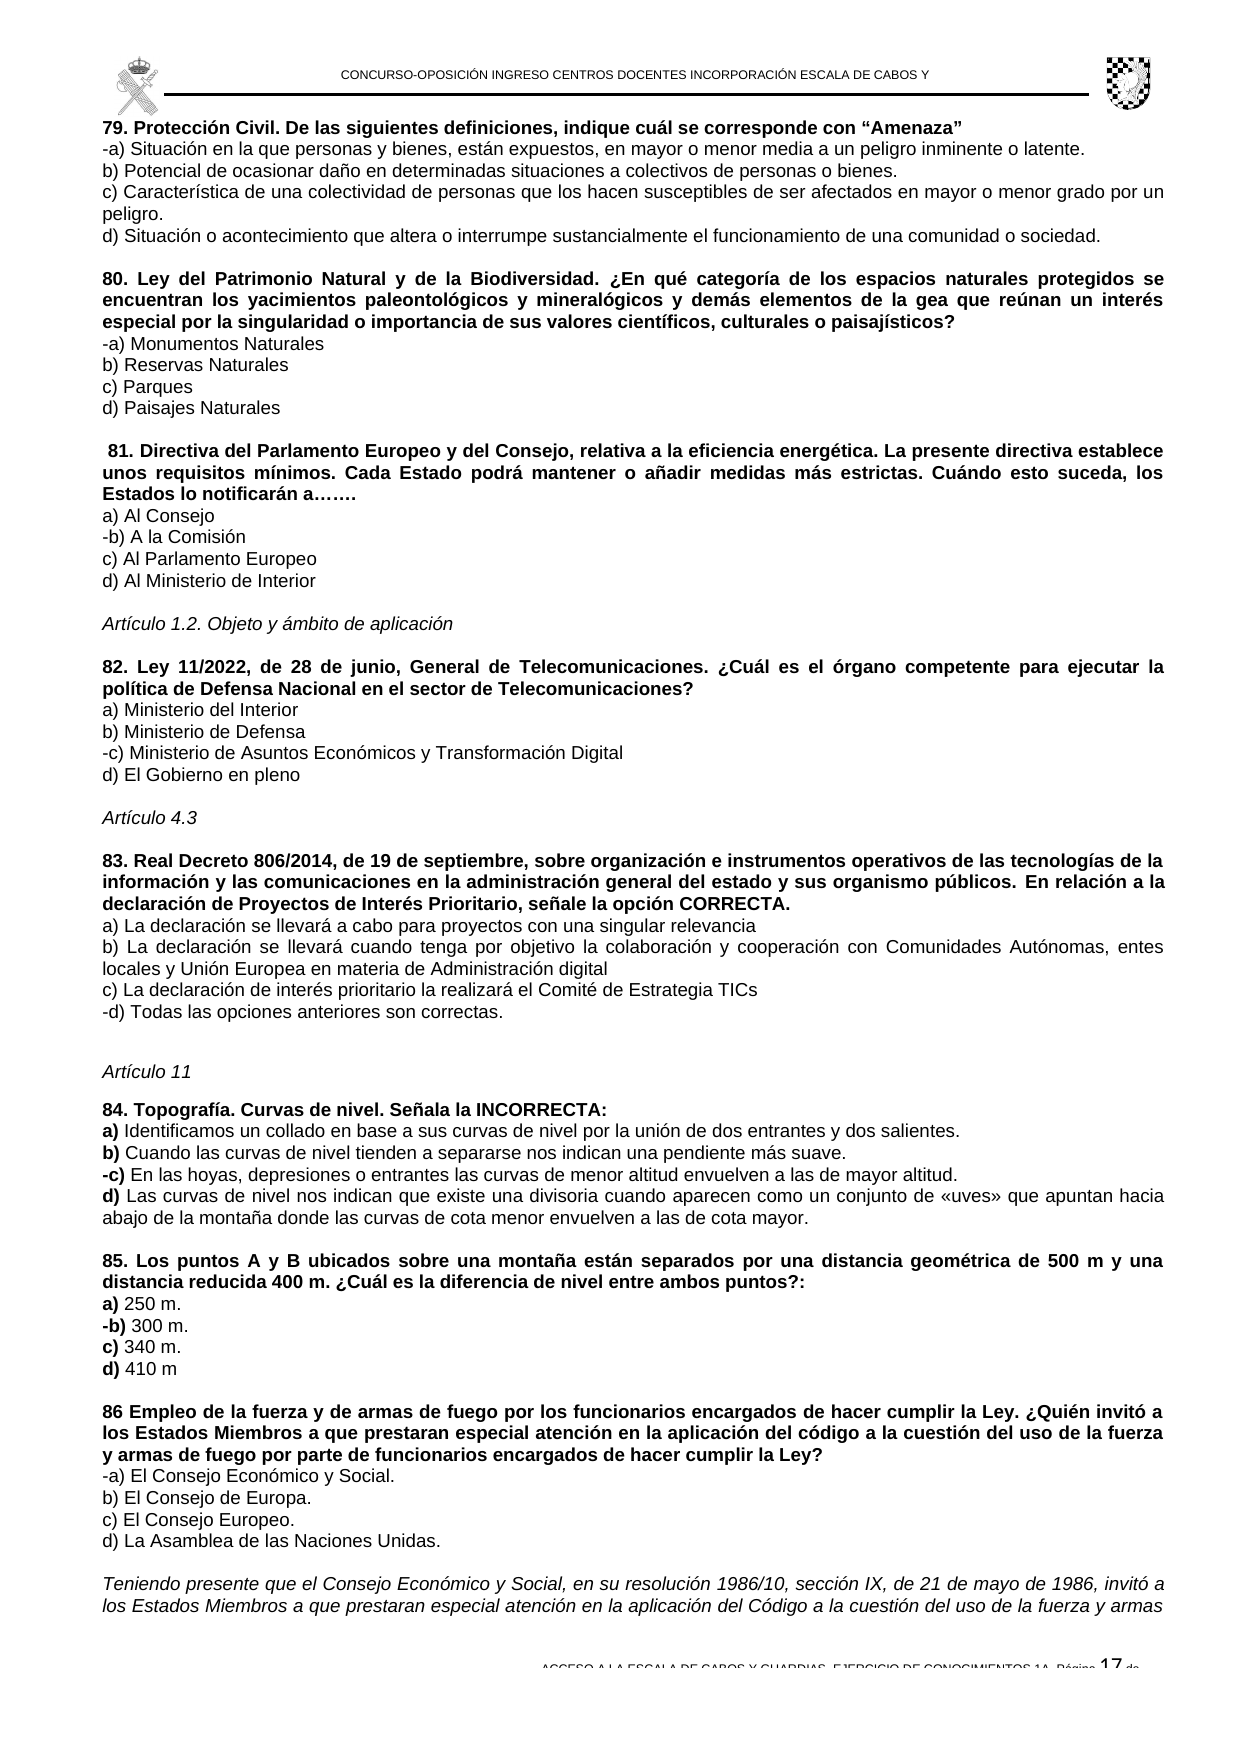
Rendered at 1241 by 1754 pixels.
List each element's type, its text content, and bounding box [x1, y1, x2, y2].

text b) La declaración se llevará cuando tenga por objetivo la colaboración y cooperación con Comunidades Autónomas, entes locales y Unión Europea en materia de Administración digital [102, 936, 1165, 979]
text a) La declaración se llevará a cabo para proyectos con una singular relevancia [102, 914, 1165, 936]
text -a) El Consejo Económico y Social. [102, 1465, 1165, 1487]
text 79. Protección Civil. De las siguientes definiciones, indique cuál se corresponde con “Amenaza” [102, 117, 1165, 138]
text d) 410 m [102, 1357, 1165, 1379]
text a) Identificamos un collado en base a sus curvas de nivel por la unión de dos entrantes y dos salientes. [102, 1120, 1165, 1142]
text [102, 1573, 1165, 1616]
text 85. Los puntos A y B ubicados sobre una montaña están separados por una distancia geométrica de 500 m y una distancia reducida 400 m. ¿Cuál es la diferencia de nivel entre ambos puntos?: [102, 1250, 1165, 1293]
text c) Al Parlamento Europeo [102, 548, 1165, 569]
text d) Paisajes Naturales [102, 397, 1165, 418]
text a) Ministerio del Interior [102, 699, 1165, 720]
text Artículo 1.2. Objeto y ámbito de aplicación [102, 613, 1165, 634]
text c) La declaración de interés prioritario la realizará el Comité de Estrategia TICs [102, 979, 1165, 1001]
text b) Ministerio de Defensa [102, 720, 1165, 742]
text 81. Directiva del Parlamento Europeo y del Consejo, relativa a la eficiencia energética. La presente directiva establece unos requisitos mínimos. Cada Estado podrá mantener o añadir medidas más estrictas. Cuándo esto suceda, los Estados lo notificarán a……. [102, 440, 1165, 505]
text -d) Todas las opciones anteriores son correctas. [102, 1001, 1165, 1022]
text d) Las curvas de nivel nos indican que existe una divisoria cuando aparecen como un conjunto de «uves» que apuntan hacia abajo de la montaña donde las curvas de cota menor envuelven a las de cota mayor. [102, 1185, 1165, 1228]
text 86 Empleo de la fuerza y de armas de fuego por los funcionarios encargados de hacer cumplir la Ley. ¿Quién invitó a los Estados Miembros a que prestaran especial atención en la aplicación del código a la cuestión del uso de la fuerza y armas de fuego por parte de funcionarios encargados de hacer cumplir la Ley? [102, 1401, 1165, 1465]
text d) El Gobierno en pleno [102, 763, 1165, 785]
text 83. Real Decreto 806/2014, de 19 de septiembre, sobre organización e instrumentos operativos de las tecnologías de la información y las comunicaciones en la administración general del estado y sus organismo públicos. En relación a la declaración de Proyectos de Interés Prioritario, señale la opción CORRECTA. [102, 850, 1165, 914]
text -c) Ministerio de Asuntos Económicos y Transformación Digital [102, 742, 1165, 763]
picture [1102, 56, 1153, 117]
text -b) 300 m. [102, 1314, 1165, 1336]
text c) Parques [102, 375, 1165, 397]
text Artículo 4.3 [102, 807, 1165, 828]
text -a) Monumentos Naturales [102, 332, 1165, 354]
text c) 340 m. [102, 1336, 1165, 1357]
text 82. Ley 11/2022, de 28 de junio, General de Telecomunicaciones. ¿Cuál es el órgano competente para ejecutar la política de Defensa Nacional en el sector de Telecomunicaciones? [102, 656, 1165, 699]
text Artículo 11 [102, 1061, 1165, 1082]
text b) Potencial de ocasionar daño en determinadas situaciones a colectivos de personas o bienes. [102, 160, 1165, 181]
text d) Al Ministerio de Interior [102, 569, 1165, 591]
text -b) A la Comisión [102, 526, 1165, 548]
text 80. Ley del Patrimonio Natural y de la Biodiversidad. ¿En qué categoría de los espacios naturales protegidos se encuentran los yacimientos paleontológicos y mineralógicos y demás elementos de la gea que reúnan un interés especial por la singularidad o importancia de sus valores científicos, culturales o paisajísticos? [102, 268, 1165, 332]
text b) Cuando las curvas de nivel tienden a separarse nos indican una pendiente más suave. [102, 1142, 1165, 1163]
text d) La Asamblea de las Naciones Unidas. [102, 1530, 1165, 1552]
text b) Reservas Naturales [102, 354, 1165, 375]
text d) Situación o acontecimiento que altera o interrumpe sustancialmente el funcionamiento de una comunidad o sociedad. [102, 224, 1165, 246]
text 84. Topografía. Curvas de nivel. Señala la INCORRECTA: [102, 1099, 1165, 1120]
text b) El Consejo de Europa. [102, 1487, 1165, 1508]
text c) El Consejo Europeo. [102, 1508, 1165, 1530]
text c) Característica de una colectividad de personas que los hacen susceptibles de ser afectados en mayor o menor grado por un peligro. [102, 181, 1165, 224]
picture [114, 56, 160, 117]
text -c) En las hoyas, depresiones o entrantes las curvas de menor altitud envuelven a las de mayor altitud. [102, 1163, 1165, 1185]
text a) Al Consejo [102, 505, 1165, 526]
text a) 250 m. [102, 1293, 1165, 1314]
text -a) Situación en la que personas y bienes, están expuestos, en mayor o menor media a un peligro inminente o latente. [102, 138, 1165, 160]
